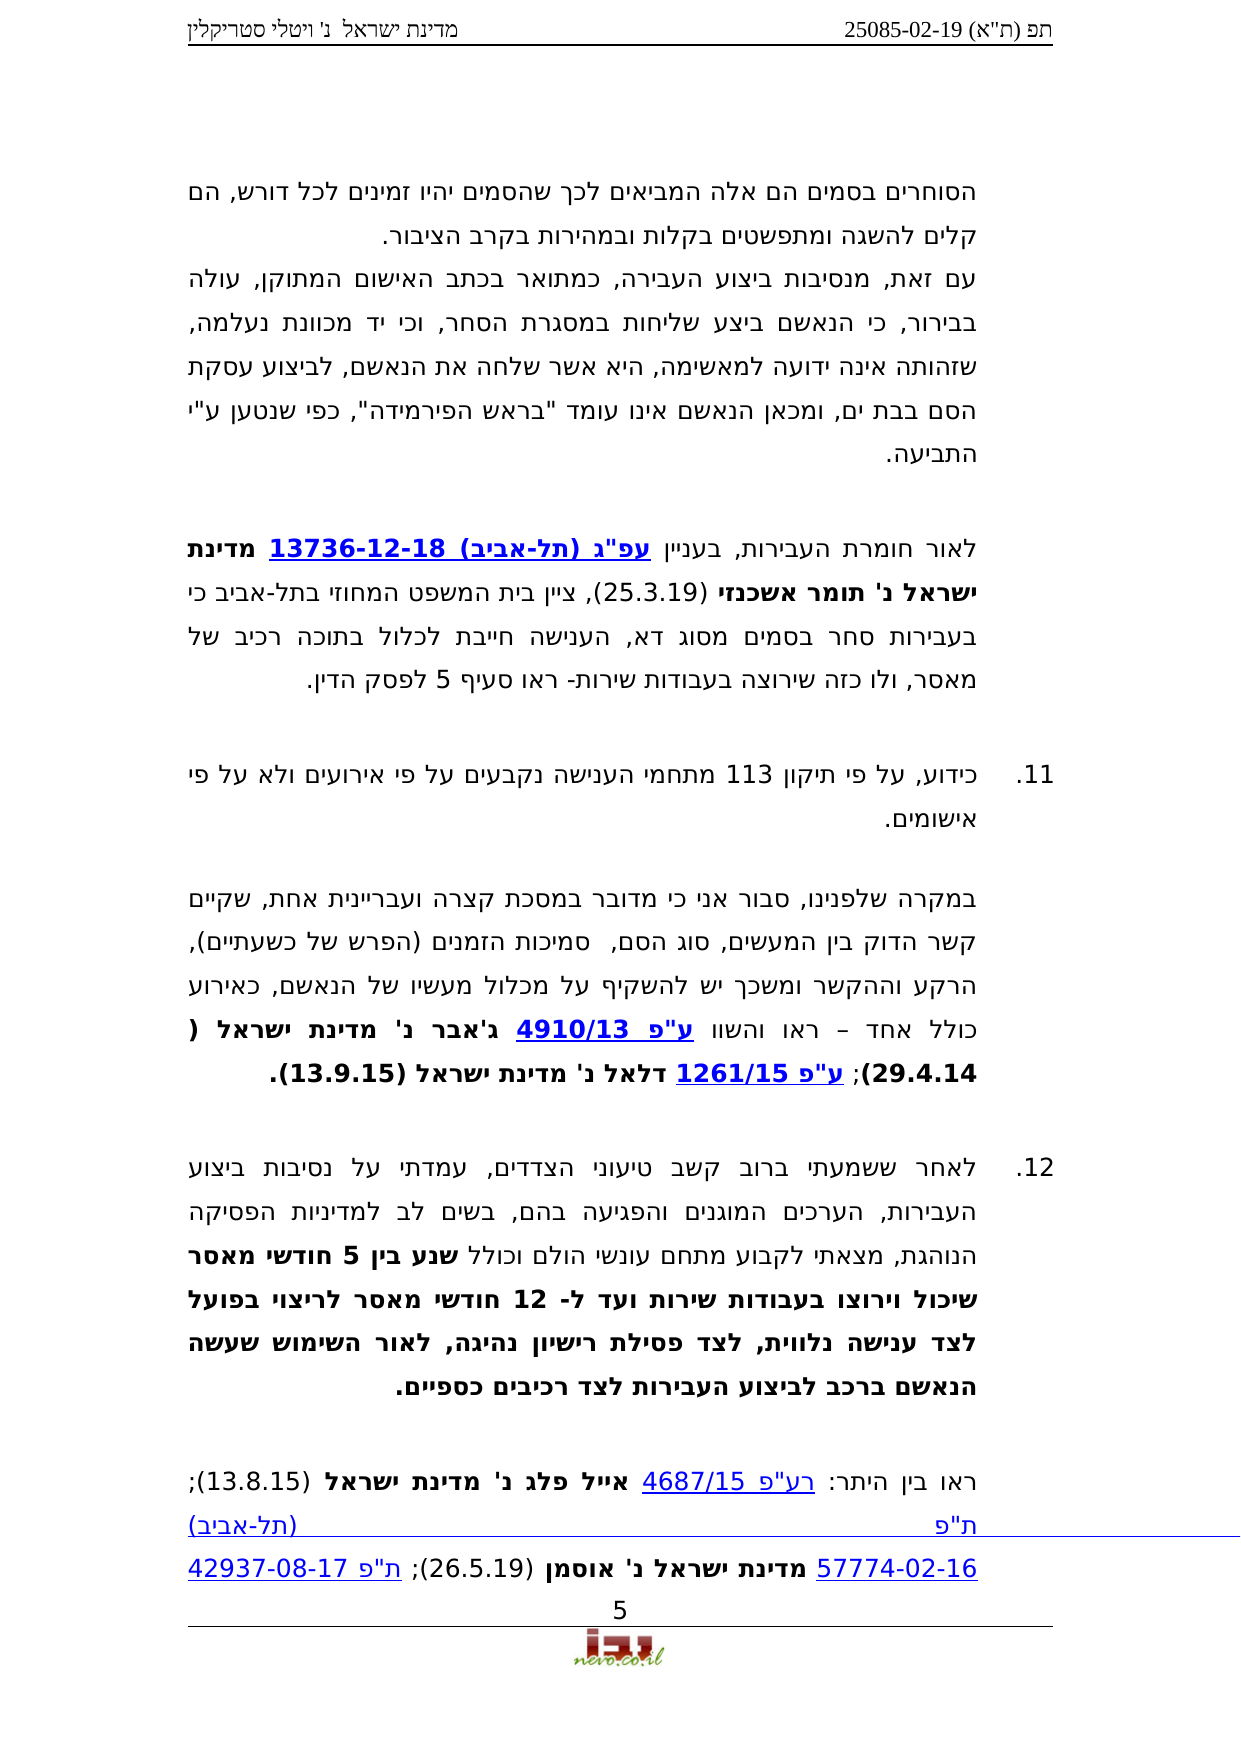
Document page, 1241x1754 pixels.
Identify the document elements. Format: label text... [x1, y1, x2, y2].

picture [574, 1628, 666, 1667]
text עם זאת, מנסיבות ביצוע העבירה, כמתואר בכתב האישום המתוקן, עולה בבירור, כי הנאשם ביצע שליחות במסגרת הסחר, וכי יד מכוונת נעלמה, שזהותה אינה ידועה למאשימה, היא אשר שלחה את הנאשם, לביצוע עסקת הסם בבת ים, ומכאן הנאשם אינו עומד "בראש הפירמידה", כפי שנטען ע"י התביעה. [187, 265, 978, 469]
text לאור חומרת העבירות, בעניין עפ"ג (תל-אביב) 13736-12-18 מדינת ישראל נ' תומר אשכנזי (25.3.19), ציין בית המשפט המחוזי בתל-אביב כי בעבירות סחר בסמים מסוג דא, הענישה חייבת לכלול בתוכה רכיב של מאסר, ולו כזה שירוצה בעבודות שירות- ראו סעיף 5 לפסק הדין. [187, 534, 978, 695]
text הסוחרים בסמים הם אלה המביאים לכך שהסמים יהיו זמינים לכל דורש, הם קלים להשגה ומתפשטים בקלות ובמהירות בקרב הציבור. [187, 177, 978, 250]
list כידוע, על פי תיקון 113 מתחמי הענישה נקבעים על פי אירועים ולא על פי אישומים. [187, 761, 1015, 833]
list לאחר ששמעתי ברוב קשב טיעוני הצדדים, עמדתי על נסיבות ביצוע העבירות, הערכים המוגנים והפגיעה בהם, בשים לב למדיניות הפסיקה הנוהגת, מצאתי לקבוע מתחם עונשי הולם וכולל שנע בין 5 חודשי מאסר שיכול וירוצו בעבודות שירות ועד ל- 12 חודשי מאסר לריצוי בפועל לצד ענישה נלווית, לצד פסילת רישיון נהיגה, לאור השימוש שעשה הנאשם ברכב לביצוע העבירות לצד רכיבים כספיים. [187, 1153, 1015, 1401]
text במקרה שלפנינו, סבור אני כי מדובר במסכת קצרה ועבריינית אחת, שקיים קשר הדוק בין המעשים, סוג הסם, סמיכות הזמנים (הפרש של כשעתיים), הרקע וההקשר ומשכך יש להשקיף על מכלול מעשיו של הנאשם, כאירוע כולל אחד – ראו והשוו ע"פ 4910/13 ג'אבר נ' מדינת ישראל (29.4.14); ע"פ 1261/15 דלאל נ' מדינת ישראל (13.9.15). [187, 884, 978, 1088]
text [187, 1537, 978, 1584]
